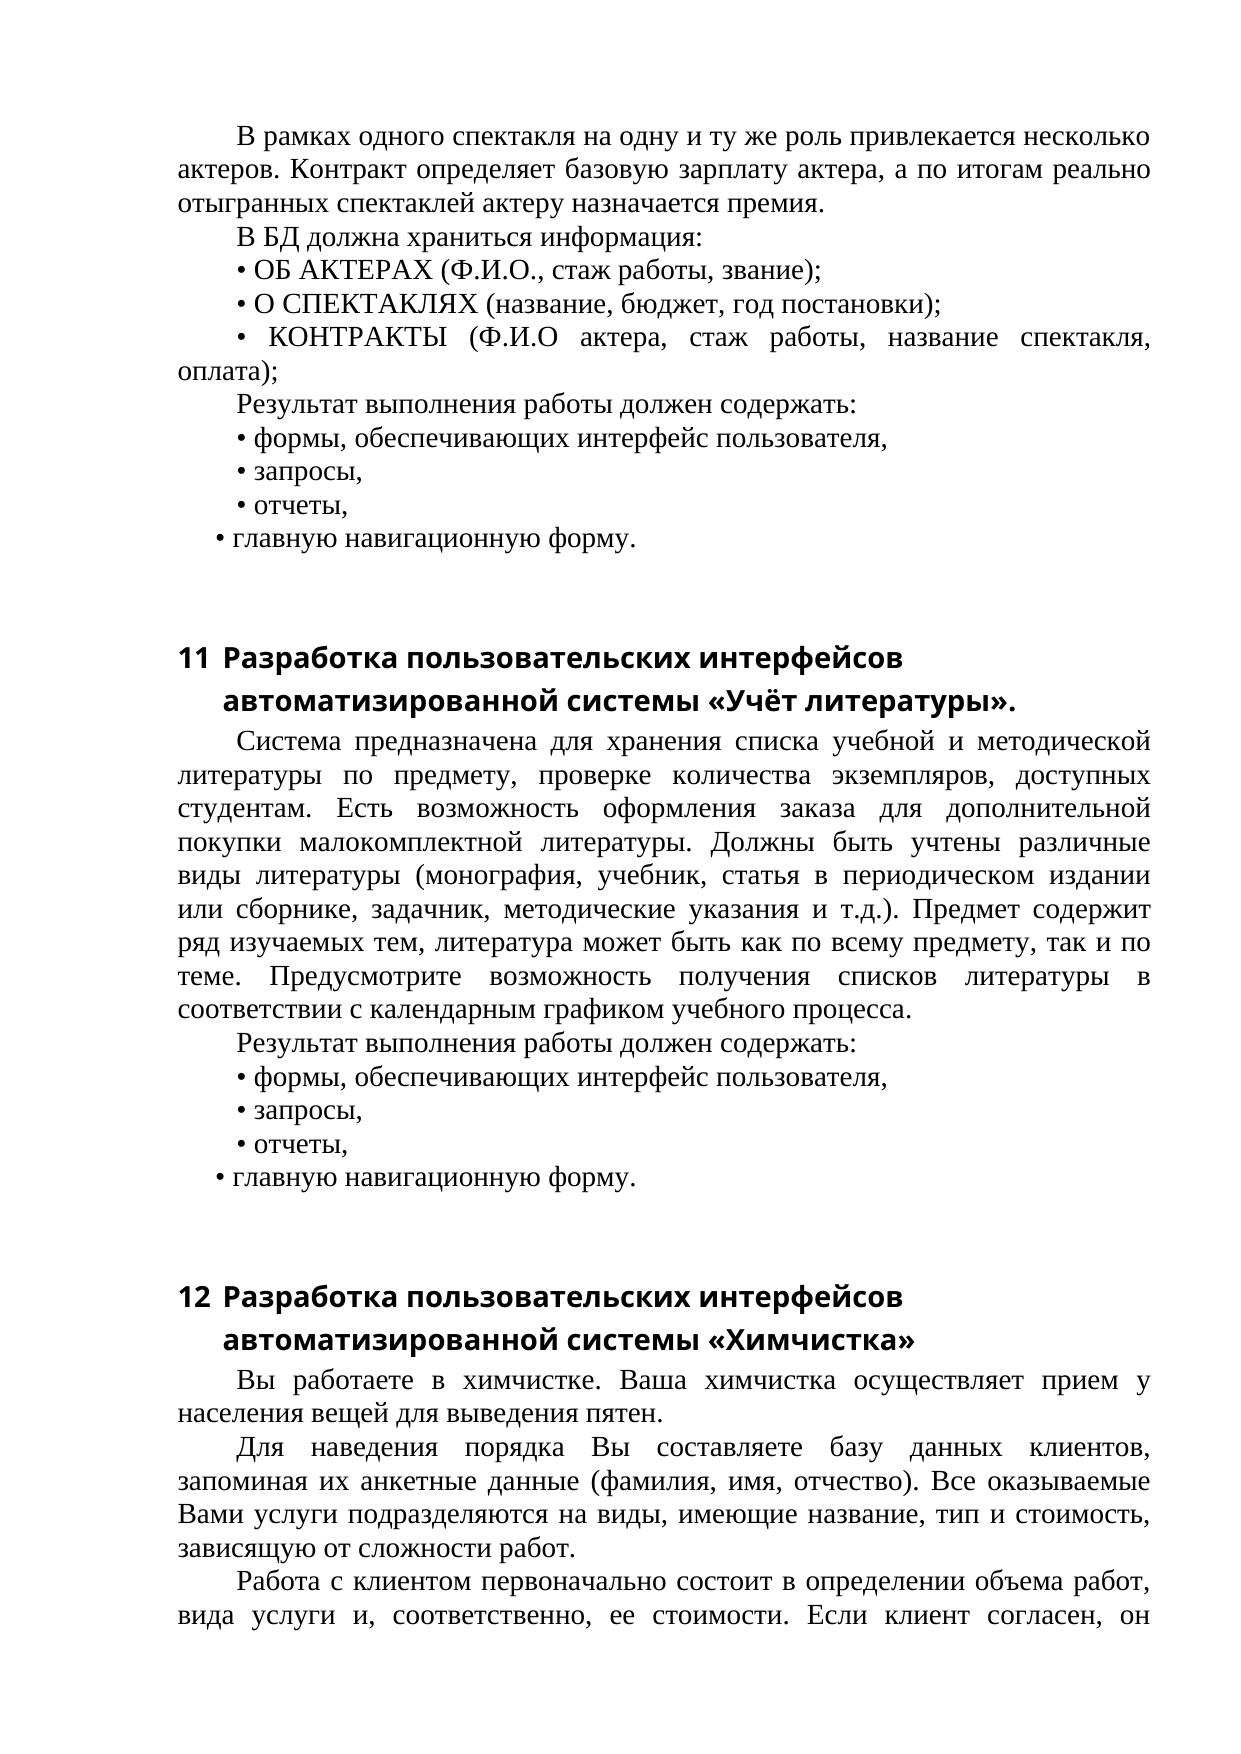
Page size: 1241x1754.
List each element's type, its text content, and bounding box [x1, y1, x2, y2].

text Система предназначена для хранения списка учебной и методической литературы по предмету, проверке количества экземпляров, доступных студентам. Есть возможность оформления заказа для дополнительной покупки малокомплектной литературы. Должны быть учтены различные виды литературы (монография, учебник, статья в периодическом издании или сборнике, задачник, методические указания и т.д.). Предмет содержит ряд изучаемых тем, литература может быть как по всему предмету, так и по теме. Предусмотрите возможность получения списков литературы в соответствии с календарным графиком учебного процесса. [177, 723, 1152, 1025]
text • формы, обеспечивающих интерфейс пользователя, [177, 420, 1152, 453]
text Результат выполнения работы должен содержать: [177, 386, 1152, 420]
text • запросы, [177, 453, 1152, 487]
text • запросы, [177, 1092, 1152, 1126]
text • главную навигационную форму. [215, 521, 1152, 554]
text Для наведения порядка Вы составляете базу данных клиентов, запоминая их анкетные данные (фамилия, имя, отчество). Все оказываемые Вами услуги подразделяются на виды, имеющие название, тип и стоимость, зависящую от сложности работ. [177, 1429, 1152, 1563]
text Результат выполнения работы должен содержать: [177, 1025, 1152, 1059]
text • формы, обеспечивающих интерфейс пользователя, [177, 1059, 1152, 1092]
text • отчеты, [177, 1126, 1152, 1159]
text • ОБ АКТЕРАХ (Ф.И.О., стаж работы, звание); [177, 252, 1152, 286]
text • отчеты, [177, 487, 1152, 521]
text • КОНТРАКТЫ (Ф.И.О актера, стаж работы, название спектакля, оплата); [177, 319, 1152, 386]
text В рамках одного спектакля на одну и ту же роль привлекается несколько актеров. Контракт определяет базовую зарплату актера, а по итогам реально отыгранных спектаклей актеру назначается премия. [177, 118, 1152, 219]
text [177, 1563, 1152, 1630]
text В БД должна храниться информация: [177, 219, 1152, 252]
text • главную навигационную форму. [215, 1159, 1152, 1193]
subtitle Разработка пользовательских интерфейсов автоматизированной системы «Химчистка» [177, 1276, 1152, 1359]
text • О СПЕКТАКЛЯХ (название, бюджет, год постановки); [177, 286, 1152, 319]
subtitle Разработка пользовательских интерфейсов автоматизированной системы «Учёт литературы». [177, 638, 1152, 720]
text Вы работаете в химчистке. Ваша химчистка осуществляет прием у населения вещей для выведения пятен. [177, 1362, 1152, 1429]
